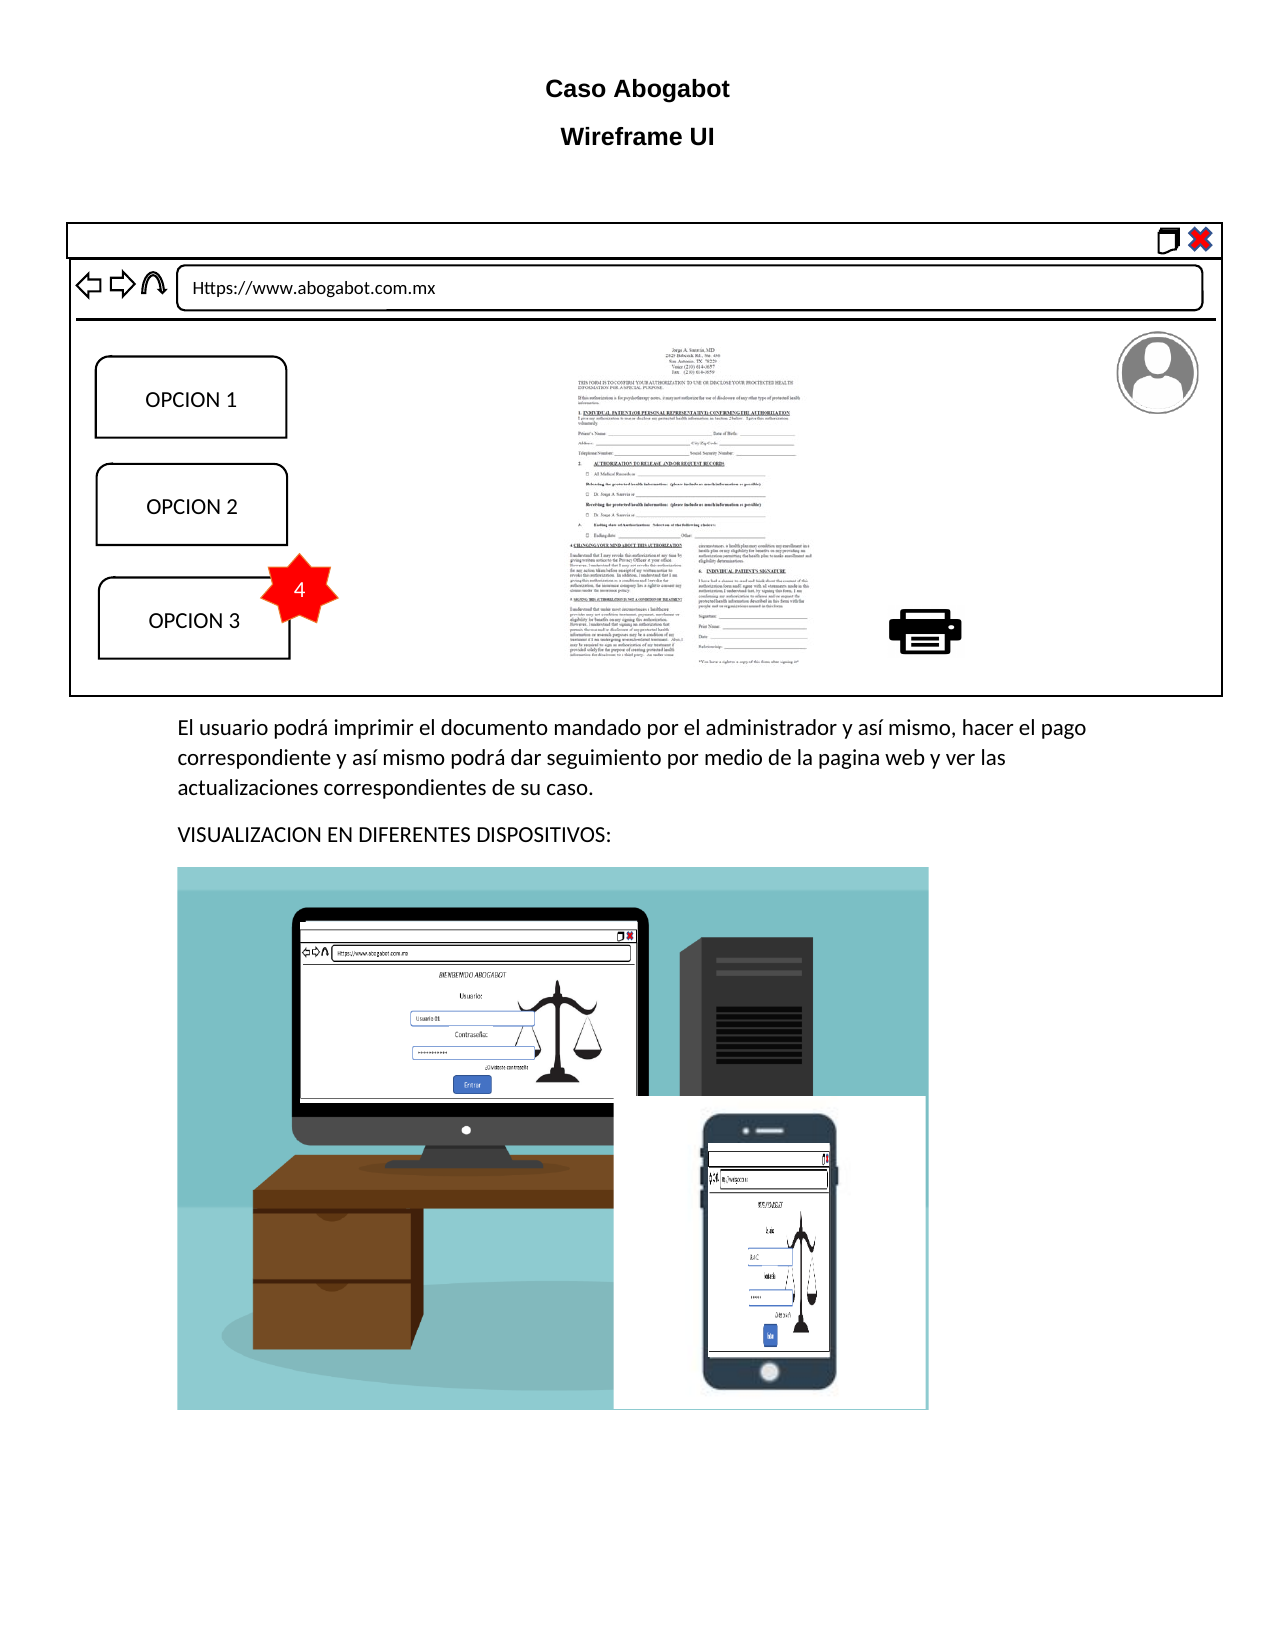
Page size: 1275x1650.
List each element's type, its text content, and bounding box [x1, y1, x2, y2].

picture [887, 605, 965, 658]
text VISUALIZACION EN DIFERENTES DISPOSITIVOS: [177, 820, 1098, 848]
picture [556, 347, 823, 671]
picture [177, 867, 929, 1410]
picture [1116, 331, 1199, 414]
text El usuario podrá imprimir el documento mandado por el administrador y así mismo, hacer el pago correspondiente y así mismo podrá dar seguimiento por medio de la pagina web y ver las actualizaciones correspondientes de su caso. [177, 713, 1098, 801]
